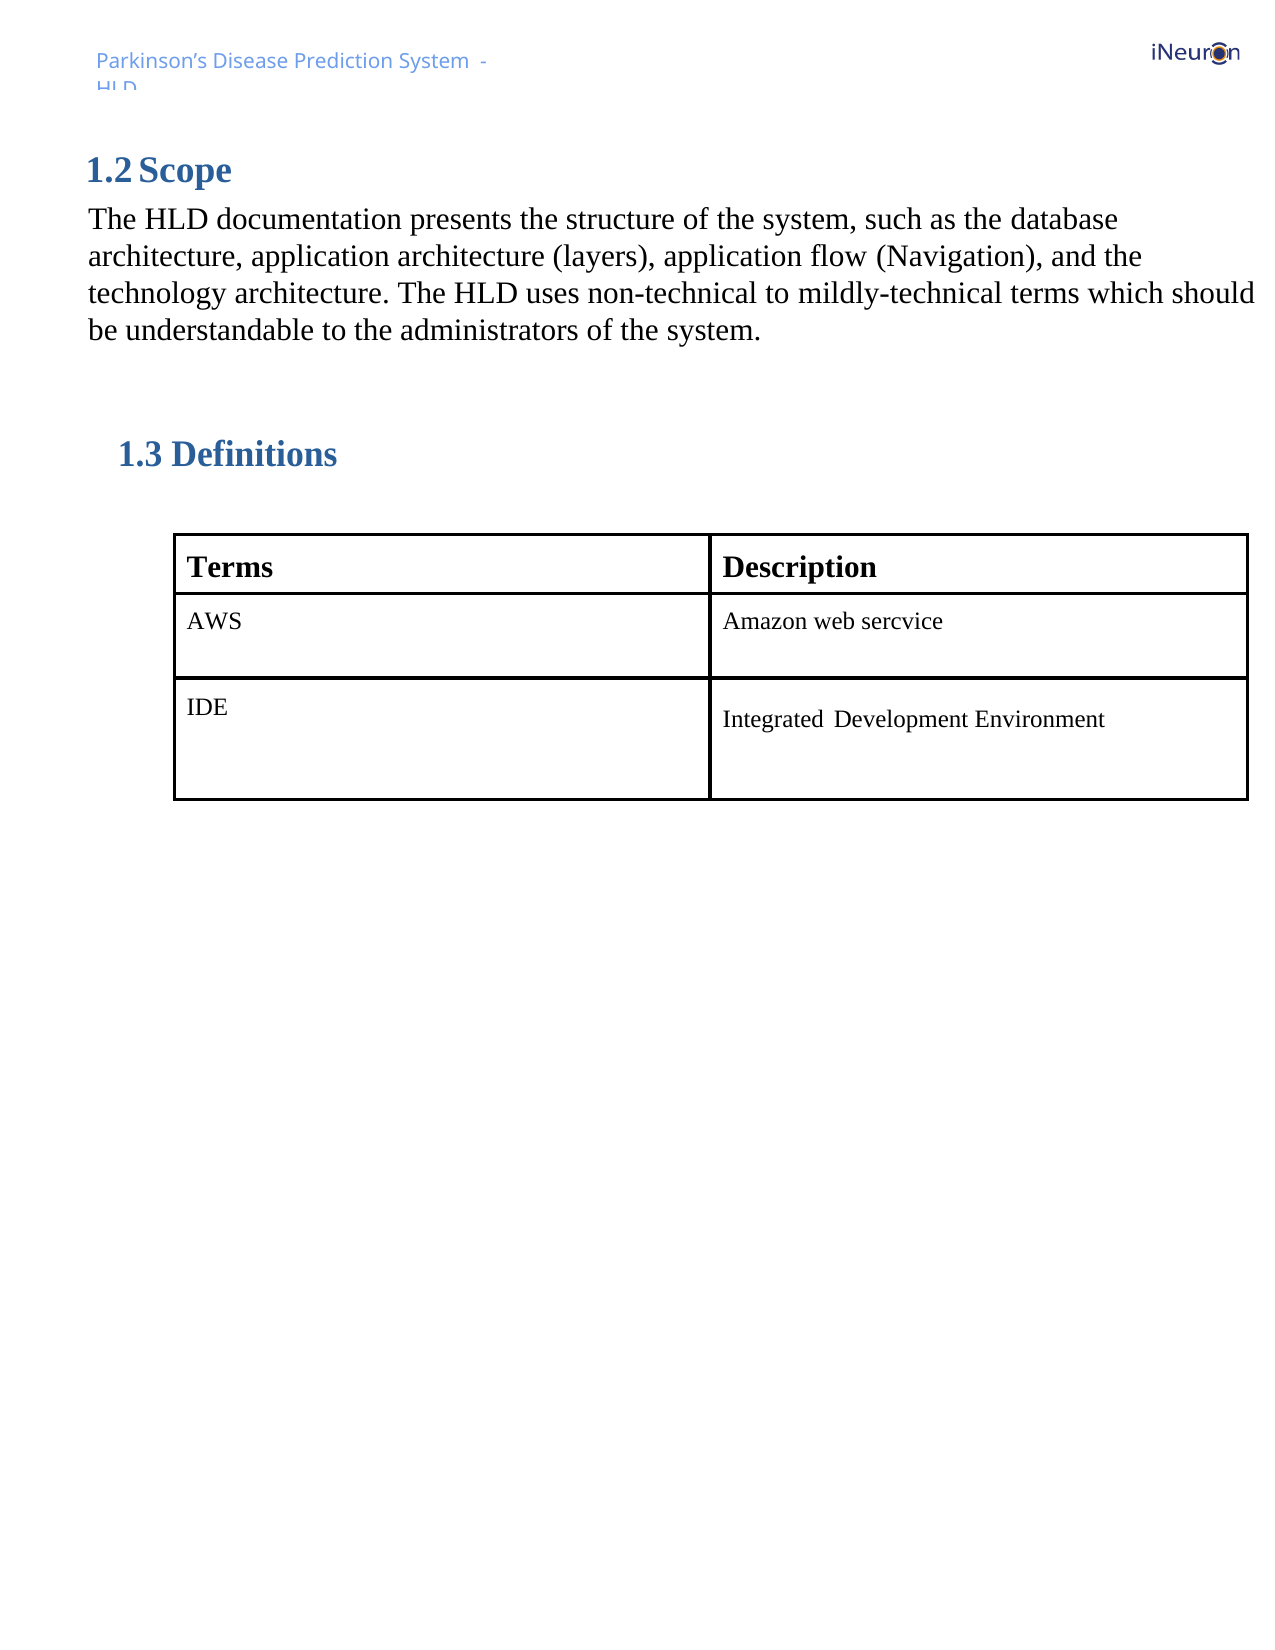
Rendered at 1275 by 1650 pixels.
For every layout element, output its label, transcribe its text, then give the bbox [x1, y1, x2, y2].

text The HLD documentation presents the structure of the system, such as the database architecture, application architecture (layers), application flow (Navigation), and the technology architecture. The HLD uses non-technical to mildly-technical terms which should be understandable to the administrators of the system. [88, 200, 1259, 347]
text 1.2 Scope [85, 148, 1260, 191]
table_cell Amazon web sercvice [712, 595, 1246, 676]
table_header Terms [176, 536, 708, 592]
table_cell AWS [176, 595, 708, 676]
table_cell Integrated Development Environment [712, 680, 1246, 798]
text 1.3 Definitions [118, 432, 1260, 475]
table_header Description [712, 536, 1246, 592]
table_cell IDE [176, 680, 708, 798]
picture [1152, 42, 1240, 65]
